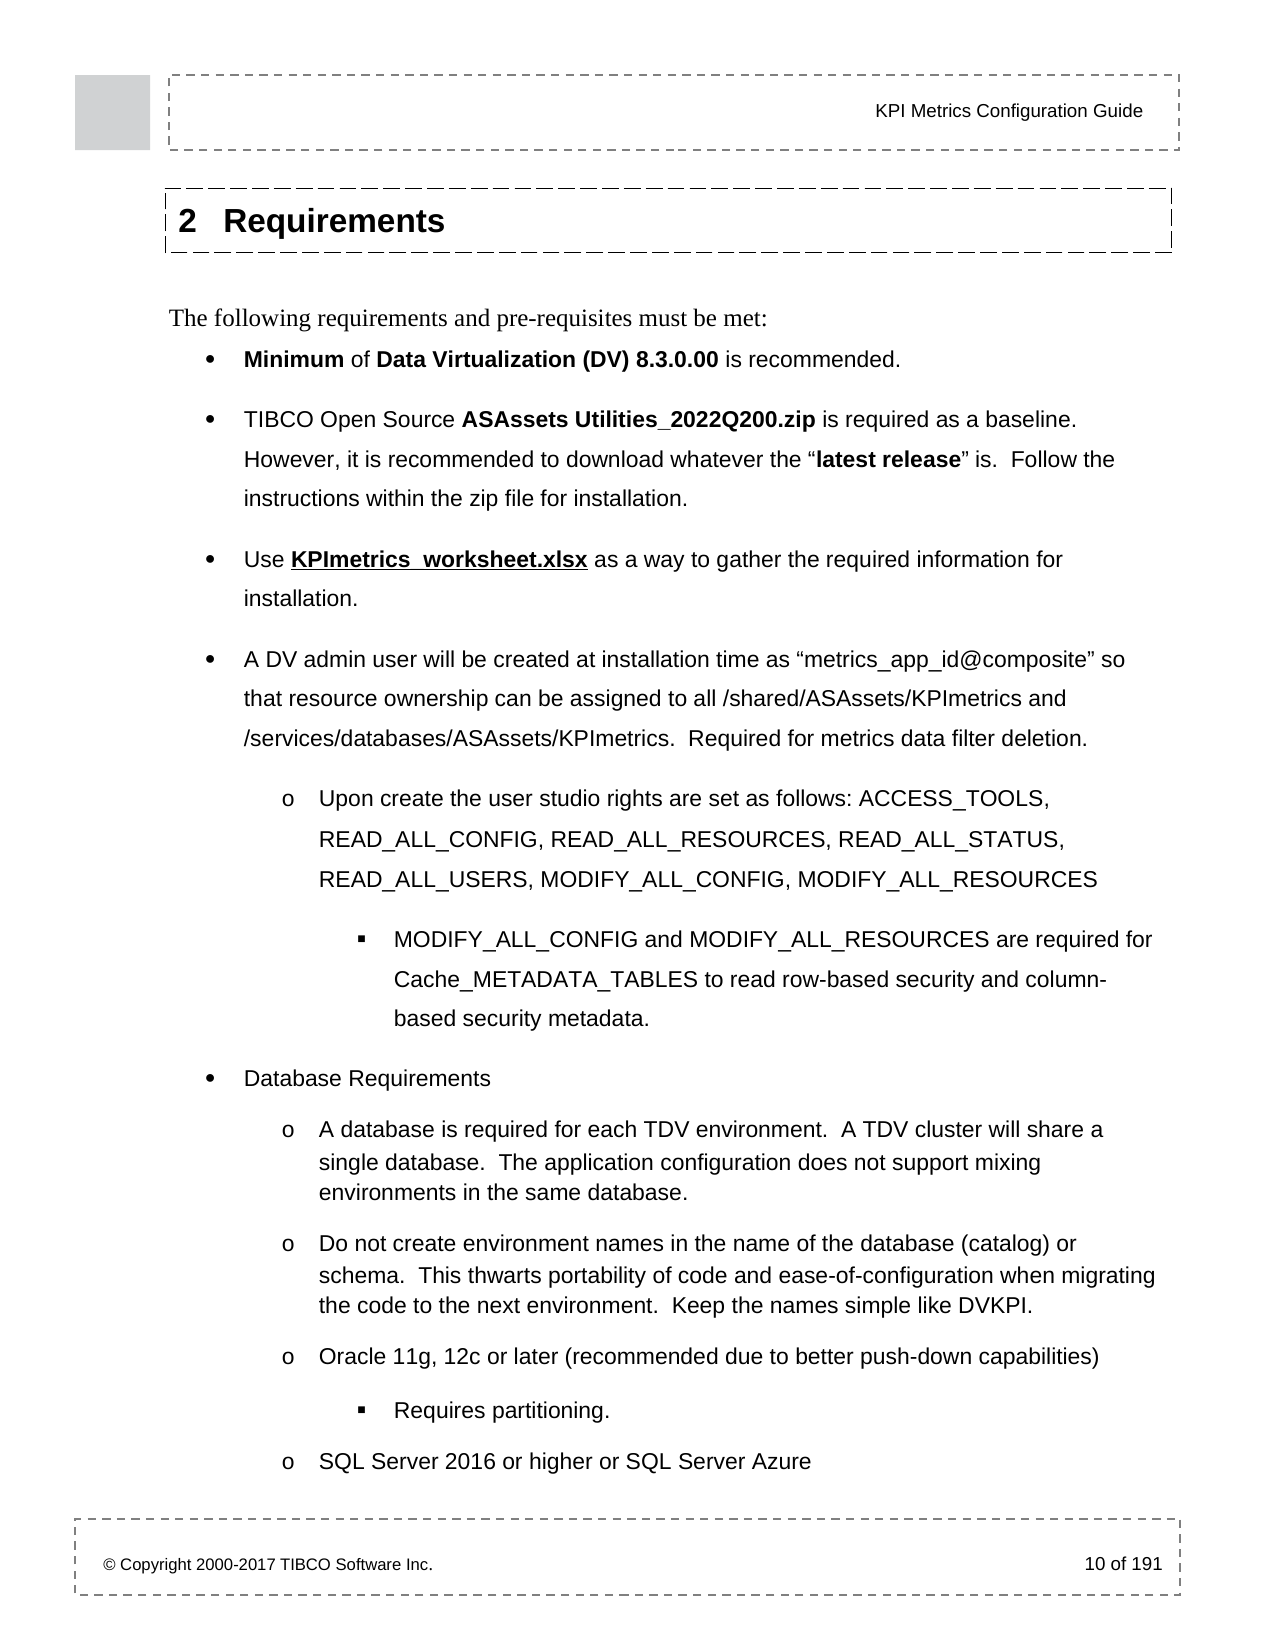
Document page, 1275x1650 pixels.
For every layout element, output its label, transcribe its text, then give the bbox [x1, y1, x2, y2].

list Upon create the user studio rights are set as follows: ACCESS_TOOLS, READ_ALL_CONFIG, READ_ALL_RESOURCES, READ_ALL_STATUS, READ_ALL_USERS, MODIFY_ALL_CONFIG, MODIFY_ALL_RESOURCES [281, 785, 1161, 892]
list A DV admin user will be created at installation time as “metrics_app_id@composite” so that resource ownership can be assigned to all /shared/ASAssets/KPImetrics and /services/databases/ASAssets/KPImetrics. Required for metrics data filter deletion. [206, 646, 1161, 751]
subtitle Requirements [164, 187, 1172, 253]
list MODIFY_ALL_CONFIG and MODIFY_ALL_RESOURCES are required for Cache_METADATA_TABLES to read row-based security and column-based security metadata. [356, 926, 1161, 1031]
list Do not create environment names in the name of the database (catalog) or schema. This thwarts portability of code and ease-of-configuration when migrating the code to the next environment. Keep the names simple like DVKPI. [281, 1230, 1162, 1318]
list Database Requirements [206, 1065, 1162, 1092]
list A database is required for each TDV environment. A TDV cluster will share a single database. The application configuration does not support mixing environments in the same database. [281, 1116, 1162, 1205]
list Minimum of Data Virtualization (DV) 8.3.0.00 is recommended. [206, 346, 1161, 372]
list Use KPImetrics_worksheet.xlsx as a way to gather the required information for installation. [206, 546, 1161, 612]
list SQL Server 2016 or higher or SQL Server Azure [281, 1448, 1162, 1476]
text The following requirements and pre-requisites must be met: [169, 303, 1162, 332]
list TIBCO Open Source ASAssets Utilities_2022Q200.zip is required as a baseline. However, it is recommended to download whatever the “latest release” is. Follow the instructions within the zip file for installation. [206, 406, 1161, 512]
list Requires partitioning. [356, 1397, 1162, 1423]
list Oracle 11g, 12c or later (recommended due to better push-down capabilities) [281, 1343, 1162, 1372]
